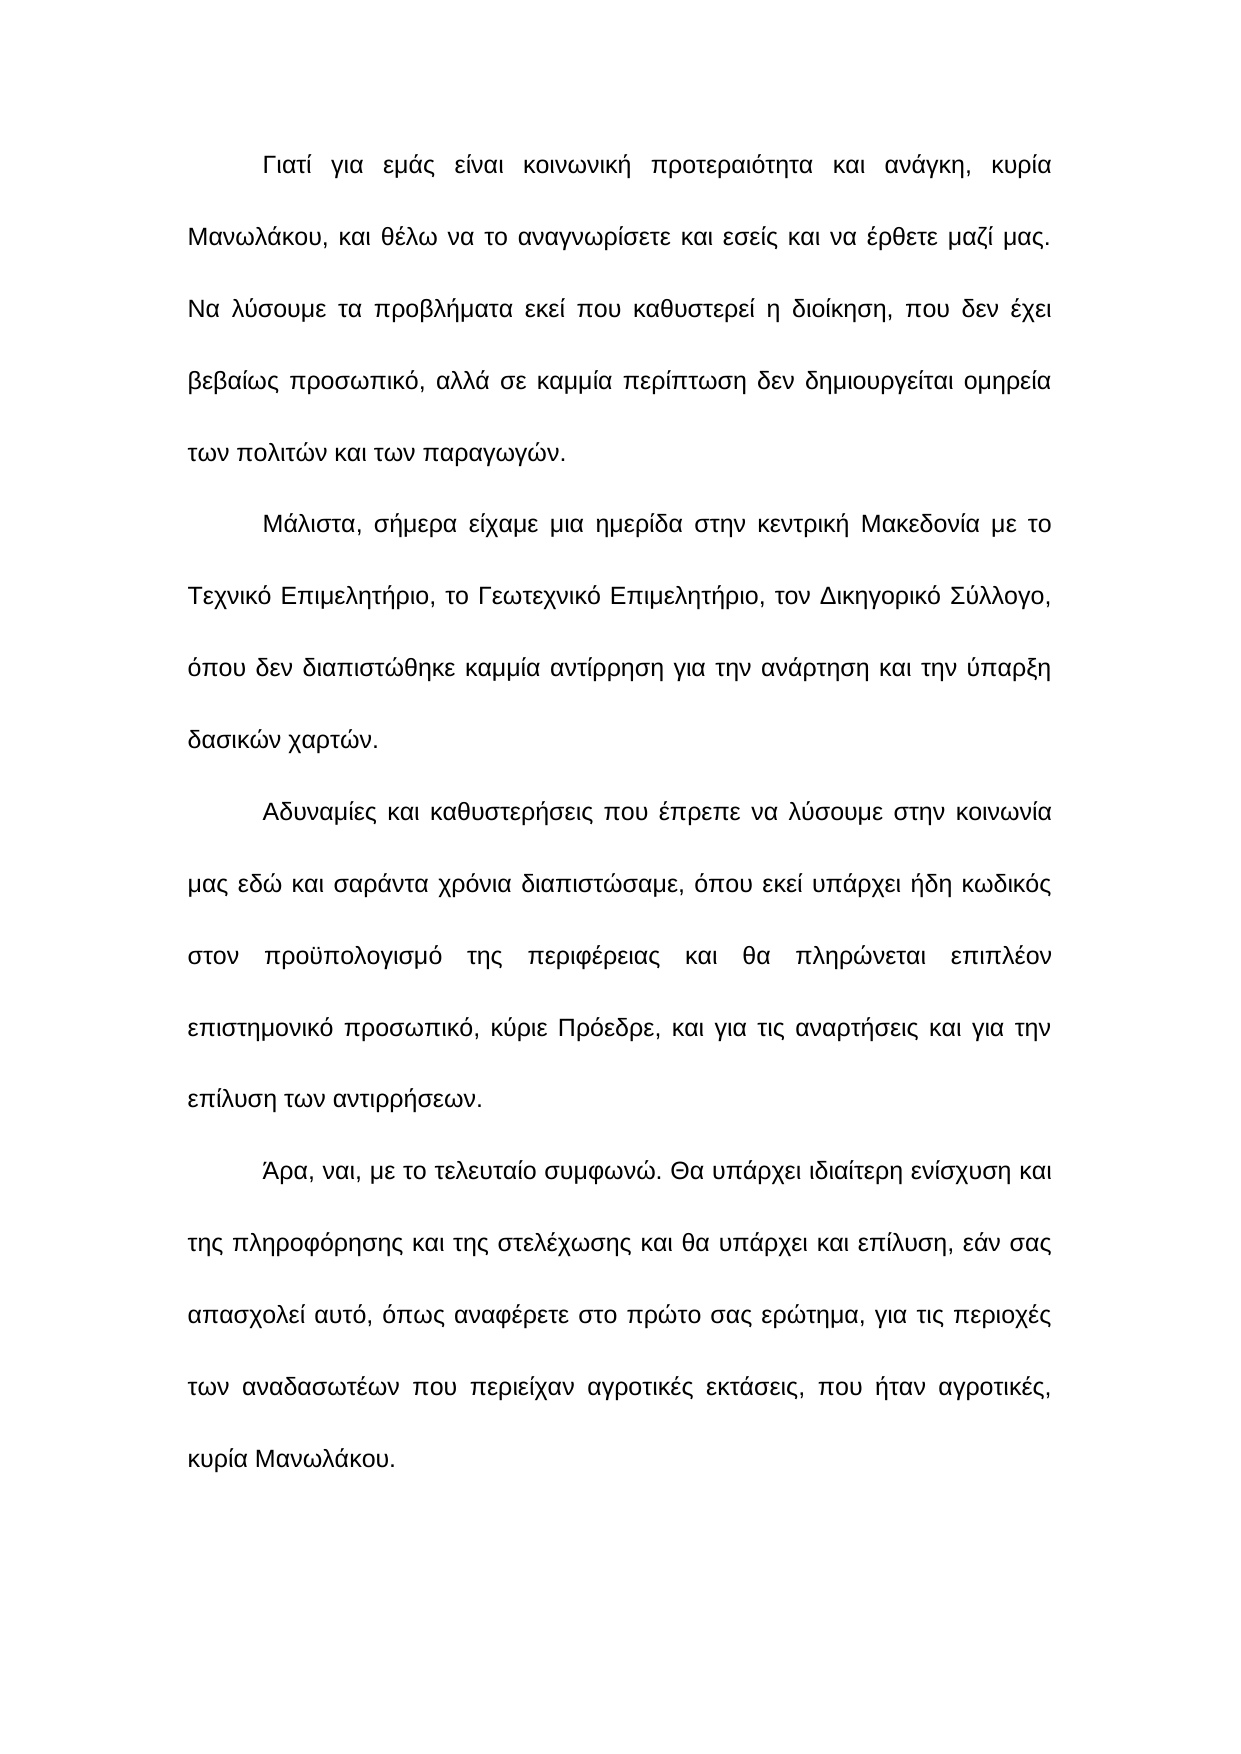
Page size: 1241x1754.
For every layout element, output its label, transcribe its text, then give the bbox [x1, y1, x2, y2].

text Άρα, ναι, με το τελευταίο συμφωνώ. Θα υπάρχει ιδιαίτερη ενίσχυση και της πληροφόρησης και της στελέχωσης και θα υπάρχει και επίλυση, εάν σας απασχολεί αυτό, όπως αναφέρετε στο πρώτο σας ερώτημα, για τις περιοχές των αναδασωτέων που περιείχαν αγροτικές εκτάσεις, που ήταν αγροτικές, κυρία Μανωλάκου. [187, 1156, 1053, 1472]
text Αδυναμίες και καθυστερήσεις που έπρεπε να λύσουμε στην κοινωνία μας εδώ και σαράντα χρόνια διαπιστώσαμε, όπου εκεί υπάρχει ήδη κωδικός στον προϋπολογισμό της περιφέρειας και θα πληρώνεται επιπλέον επιστημονικό προσωπικό, κύριε Πρόεδρε, και για τις αναρτήσεις και για την επίλυση των αντιρρήσεων. [187, 797, 1053, 1113]
text Γιατί για εμάς είναι κοινωνική προτεραιότητα και ανάγκη, κυρία Μανωλάκου, και θέλω να το αναγνωρίσετε και εσείς και να έρθετε μαζί μας. Να λύσουμε τα προβλήματα εκεί που καθυστερεί η διοίκηση, που δεν έχει βεβαίως προσωπικό, αλλά σε καμμία περίπτωση δεν δημιουργείται ομηρεία των πολιτών και των παραγωγών. [187, 150, 1053, 466]
text Μάλιστα, σήμερα είχαμε μια ημερίδα στην κεντρική Μακεδονία με το Τεχνικό Επιμελητήριο, το Γεωτεχνικό Επιμελητήριο, τον Δικηγορικό Σύλλογο, όπου δεν διαπιστώθηκε καμμία αντίρρηση για την ανάρτηση και την ύπαρξη δασικών χαρτών. [187, 509, 1053, 754]
